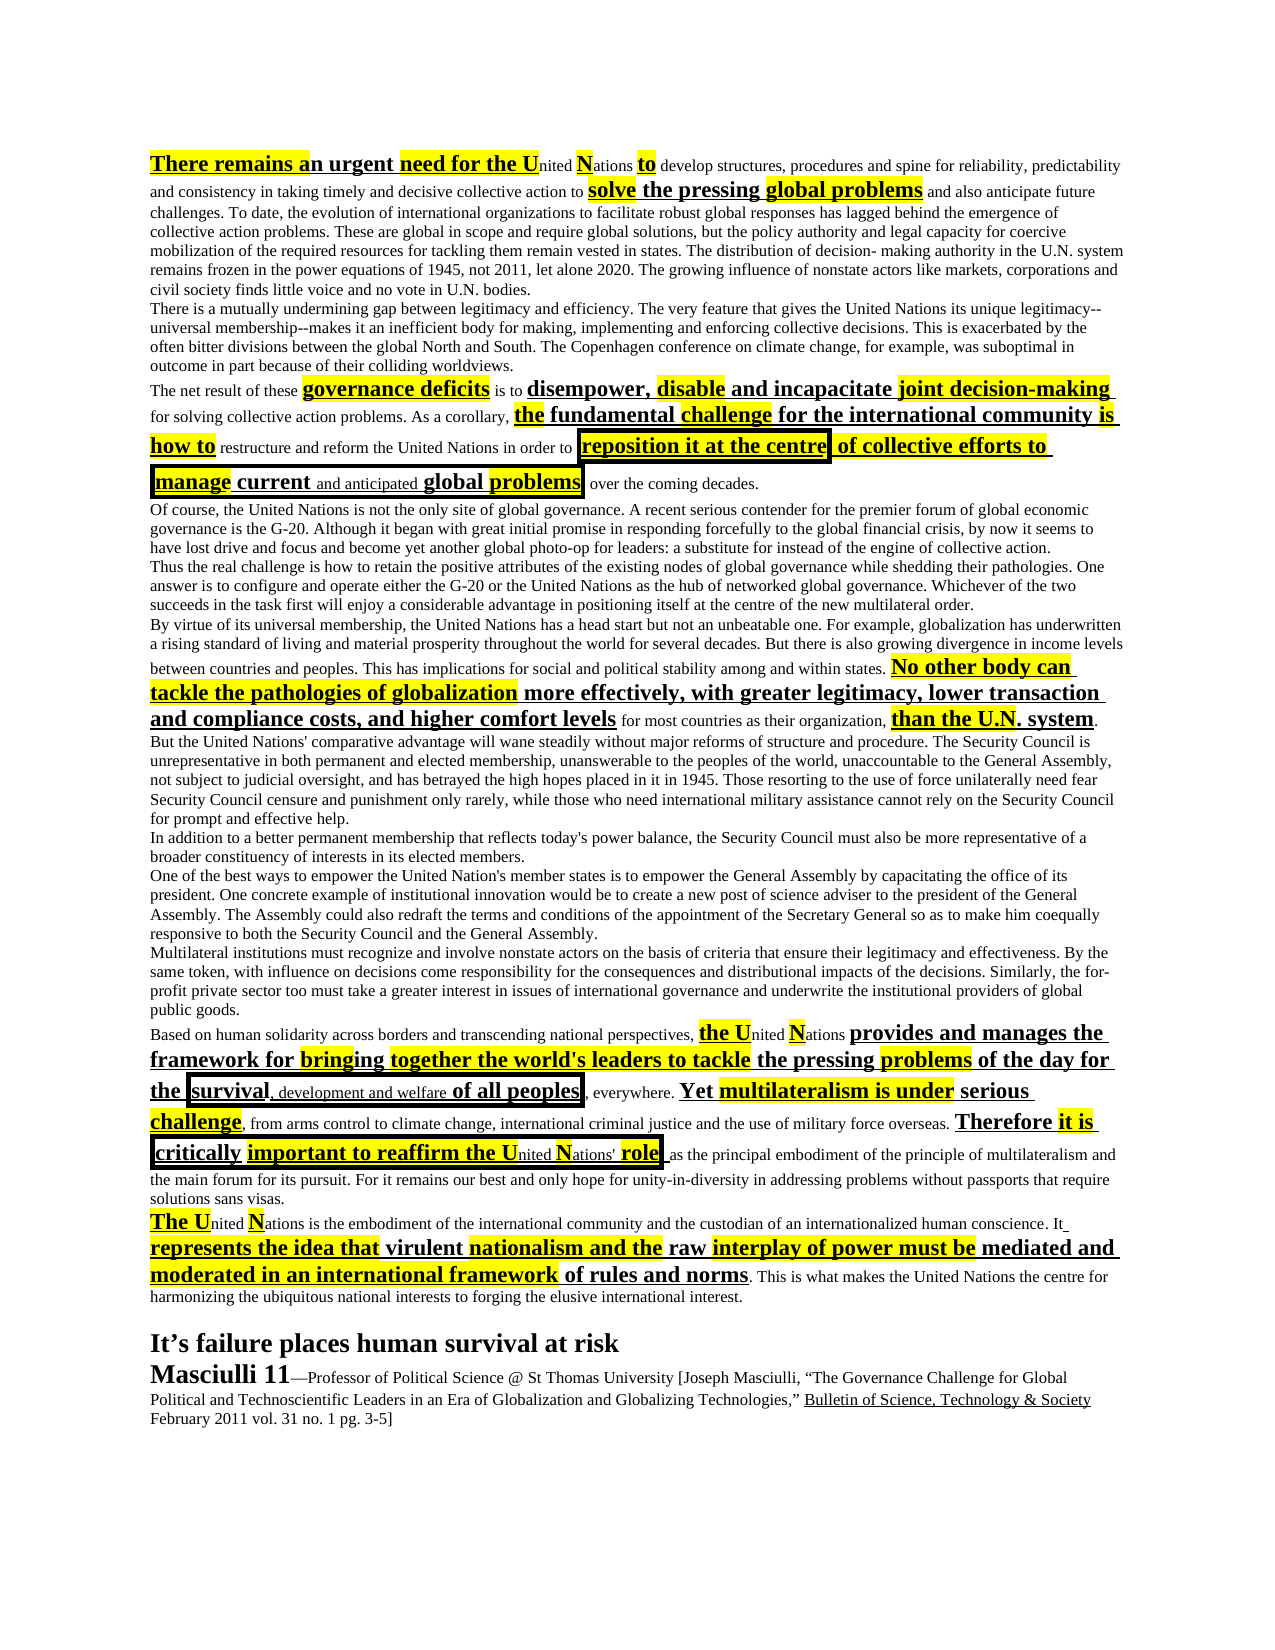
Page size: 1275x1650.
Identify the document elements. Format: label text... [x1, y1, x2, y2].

text There is a mutually undermining gap between legitimacy and efficiency. The very feature that gives the United Nations its unique legitimacy--universal membership--makes it an inefficient body for making, implementing and enforcing collective decisions. This is exacerbated by the often bitter divisions between the global North and South. The Copenhagen conference on climate change, for example, was suboptimal in outcome in part because of their colliding worldviews. [150, 298, 1125, 375]
text Thus the real challenge is how to retain the positive attributes of the existing nodes of global governance while shedding their pathologies. One answer is to configure and operate either the G-20 or the United Nations as the hub of networked global governance. Whichever of the two succeeds in the task first will enjoy a considerable advantage in positioning itself at the centre of the new multilateral order. [150, 557, 1125, 614]
text The net result of these governance deficits is to disempower, disable and incapacitate joint decision-making for solving collective action problems. As a corollary, the fundamental challenge for the international community is how to restructure and reform the United Nations in order to reposition it at the centre of collective efforts to manage current and anticipated global problems over the coming decades. [150, 375, 681, 464]
text In addition to a better permanent membership that reflects today's power balance, the Security Council must also be more representative of a broader constituency of interests in its elected members. [150, 828, 1125, 866]
text By virtue of its universal membership, the United Nations has a head start but not an unbeatable one. For example, globalization has underwritten a rising standard of living and material prosperity throughout the world for several decades. But there is also growing divergence in income levels between countries and peoples. This has implications for social and political stability among and within states. No other body can tackle the pathologies of globalization more effectively, with greater legitimacy, lower transaction and compliance costs, and higher comfort levels for most countries as their organization, than the U.N. system. [150, 614, 1125, 732]
subtitle It’s failure places human survival at risk [150, 1327, 1125, 1358]
text Based on human solidarity across borders and transcending national perspectives, the United Nations provides and manages the framework for bringing together the world's leaders to tackle the pressing problems of the day for the survival, development and welfare of all peoples, everywhere. Yet multilateralism is under serious challenge, from arms control to climate change, international criminal justice and the use of military force overseas. Therefore it is critically important to reaffirm the United Nations' role as the principal embodiment of the principle of multilateralism and the main forum for its pursuit. For it remains our best and only hope for unity-in-diversity in addressing problems without passports that require solutions sans visas. [150, 1019, 1125, 1208]
text But the United Nations' comparative advantage will wane steadily without major reforms of structure and procedure. The Security Council is unrepresentative in both permanent and elected membership, unanswerable to the peoples of the world, unaccountable to the General Assembly, not subject to judicial oversight, and has betrayed the high hopes placed in it in 1945. Those resorting to the use of force unilaterally need fear Security Council censure and punishment only rarely, while those who need international military assistance cannot rely on the Security Council for prompt and effective help. [150, 732, 1125, 828]
text There remains an urgent need for the United Nations to develop structures, procedures and spine for reliability, predictability and consistency in taking timely and decisive collective action to solve the pressing global problems and also anticipate future challenges. To date, the evolution of international organizations to facilitate robust global responses has lagged behind the emergence of collective action problems. These are global in scope and require global solutions, but the policy authority and legal capacity for coercive mobilization of the required resources for tackling them remain vested in states. The distribution of decision- making authority in the U.N. system remains frozen in the power equations of 1945, not 2011, let alone 2020. The growing influence of nonstate actors like markets, corporations and civil society finds little voice and no vote in U.N. bodies. [150, 150, 1125, 298]
text One of the best ways to empower the United Nation's member states is to empower the General Assembly by capacitating the office of its president. One concrete example of institutional innovation would be to create a new post of science adviser to the president of the General Assembly. The Assembly could also redraft the terms and conditions of the appointment of the Secretary General so as to make him coequally responsive to both the Security Council and the General Assembly. [150, 866, 1125, 943]
text The net result of these governance deficits is to disempower, disable and incapacitate joint decision-making for solving collective action problems. As a corollary, the fundamental challenge for the international community is how to restructure and reform the United Nations in order to reposition it at the centre of collective efforts to manage current and anticipated global problems over the coming decades. [585, 375, 1125, 499]
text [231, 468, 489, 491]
text Multilateral institutions must recognize and involve nonstate actors on the basis of criteria that ensure their legitimacy and effectiveness. By the same token, with influence on decisions come responsibility for the consequences and distributional impacts of the decisions. Similarly, the for-profit private sector too must take a greater interest in issues of international governance and underwrite the institutional providers of global public goods. [150, 943, 1125, 1019]
text Of course, the United Nations is not the only site of global governance. A recent serious contender for the premier forum of global economic governance is the G-20. Although it began with great initial promise in responding forcefully to the global financial crisis, by now it seems to have lost drive and focus and become yet another global photo-op for leaders: a substitute for instead of the engine of collective action. [150, 499, 1125, 557]
text The United Nations is the embodiment of the international community and the custodian of an internationalized human conscience. It represents the idea that virulent nationalism and the raw interplay of power must be mediated and moderated in an international framework of rules and norms. This is what makes the United Nations the centre for harmonizing the ubiquitous national interests to forging the elusive international interest. [150, 1208, 1125, 1306]
text Masciulli 11—Professor of Political Science @ St Thomas University [Joseph Masciulli, “The Governance Challenge for Global Political and Technoscientific Leaders in an Era of Globalization and Globalizing Technologies,” Bulletin of Science, Technology & Society February 2011 vol. 31 no. 1 pg. 3-5] [150, 1358, 1125, 1428]
